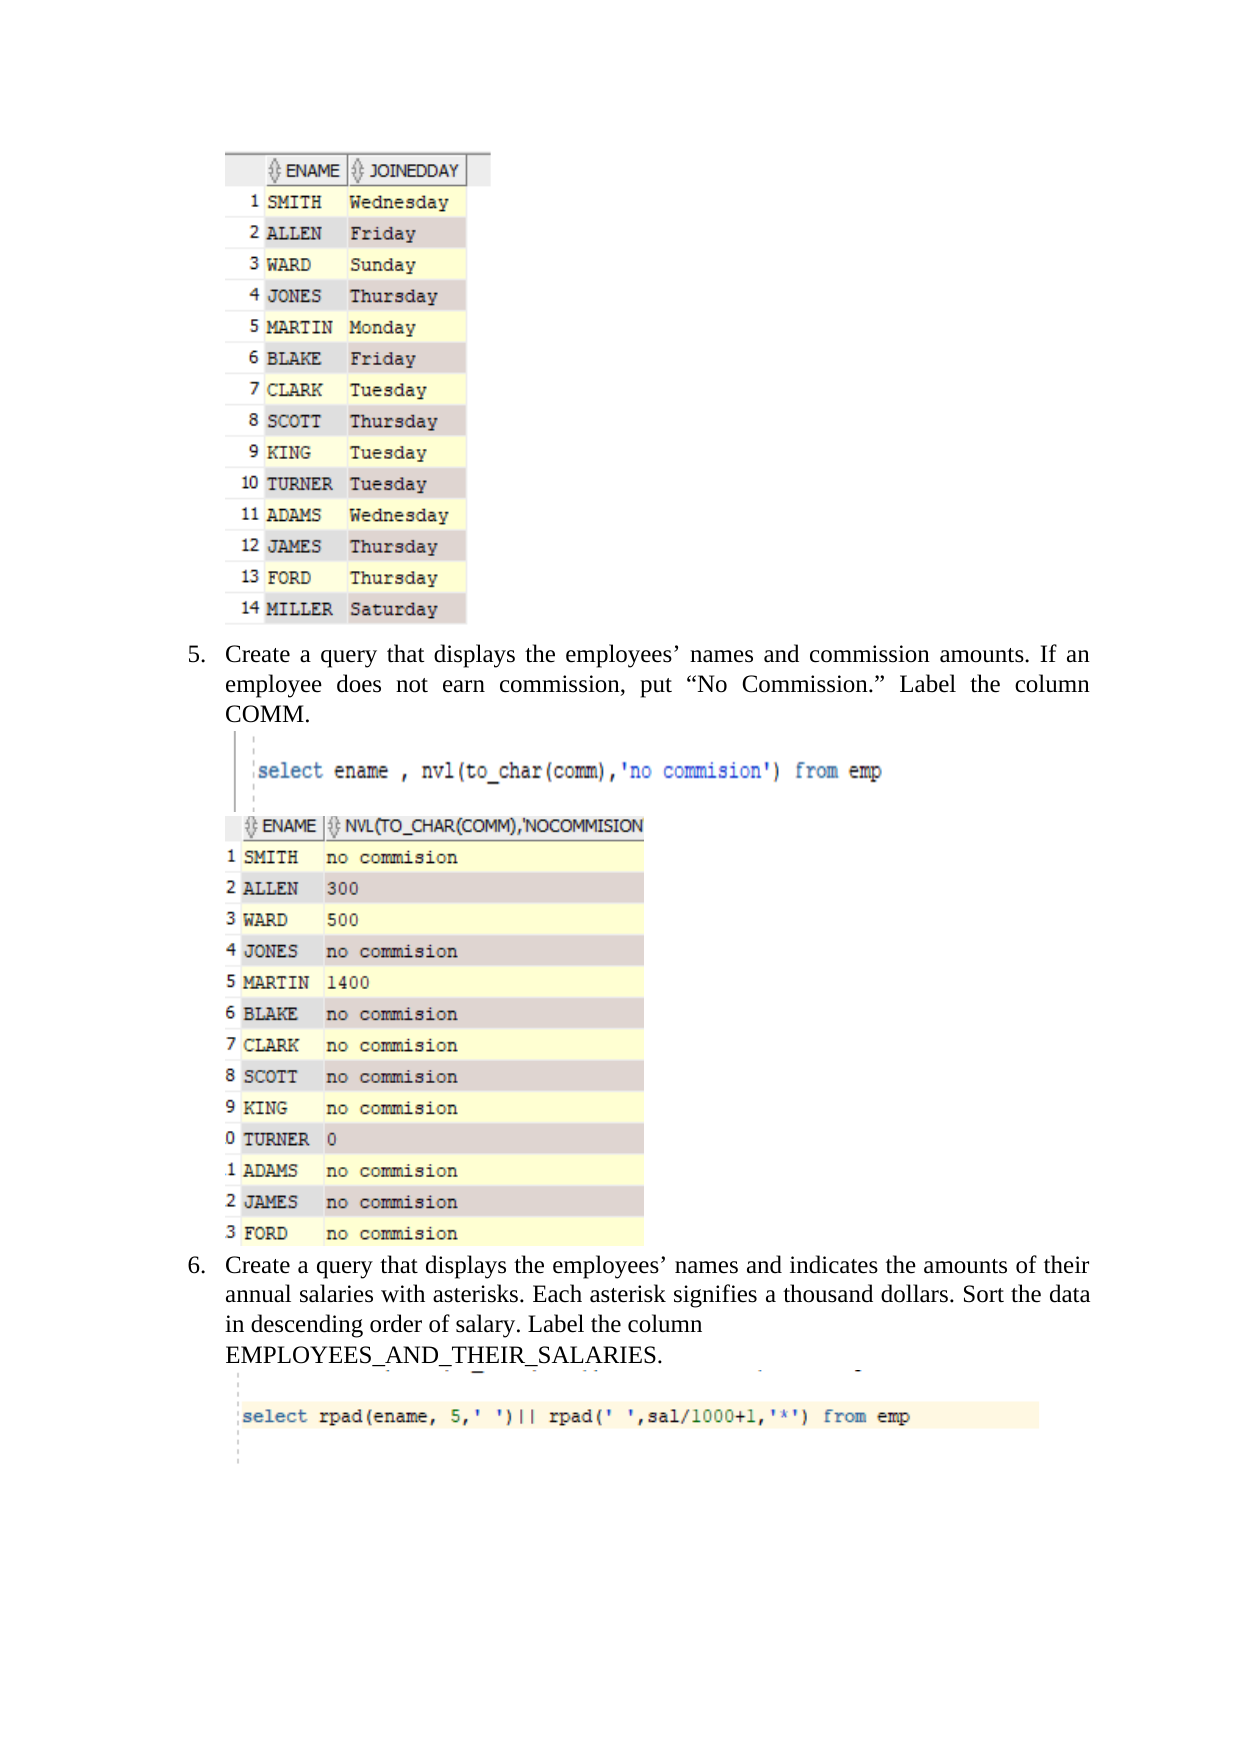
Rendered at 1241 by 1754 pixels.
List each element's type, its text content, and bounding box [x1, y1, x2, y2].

picture [225, 731, 1007, 812]
text EMPLOYEES_AND_THEIR_SALARIES. [225, 1340, 1091, 1369]
picture [225, 1370, 1040, 1467]
list Create a query that displays the employees’ names and commission amounts. If an employee does not earn commission, put “No Commission.” Label the column COMM. [187, 639, 1091, 727]
picture [225, 816, 644, 1246]
list Create a query that displays the employees’ names and indicates the amounts of their annual salaries with asterisks. Each asterisk signifies a thousand dollars. Sort the data in descending order of salary. Label the column [187, 1250, 1091, 1338]
picture [225, 150, 491, 638]
